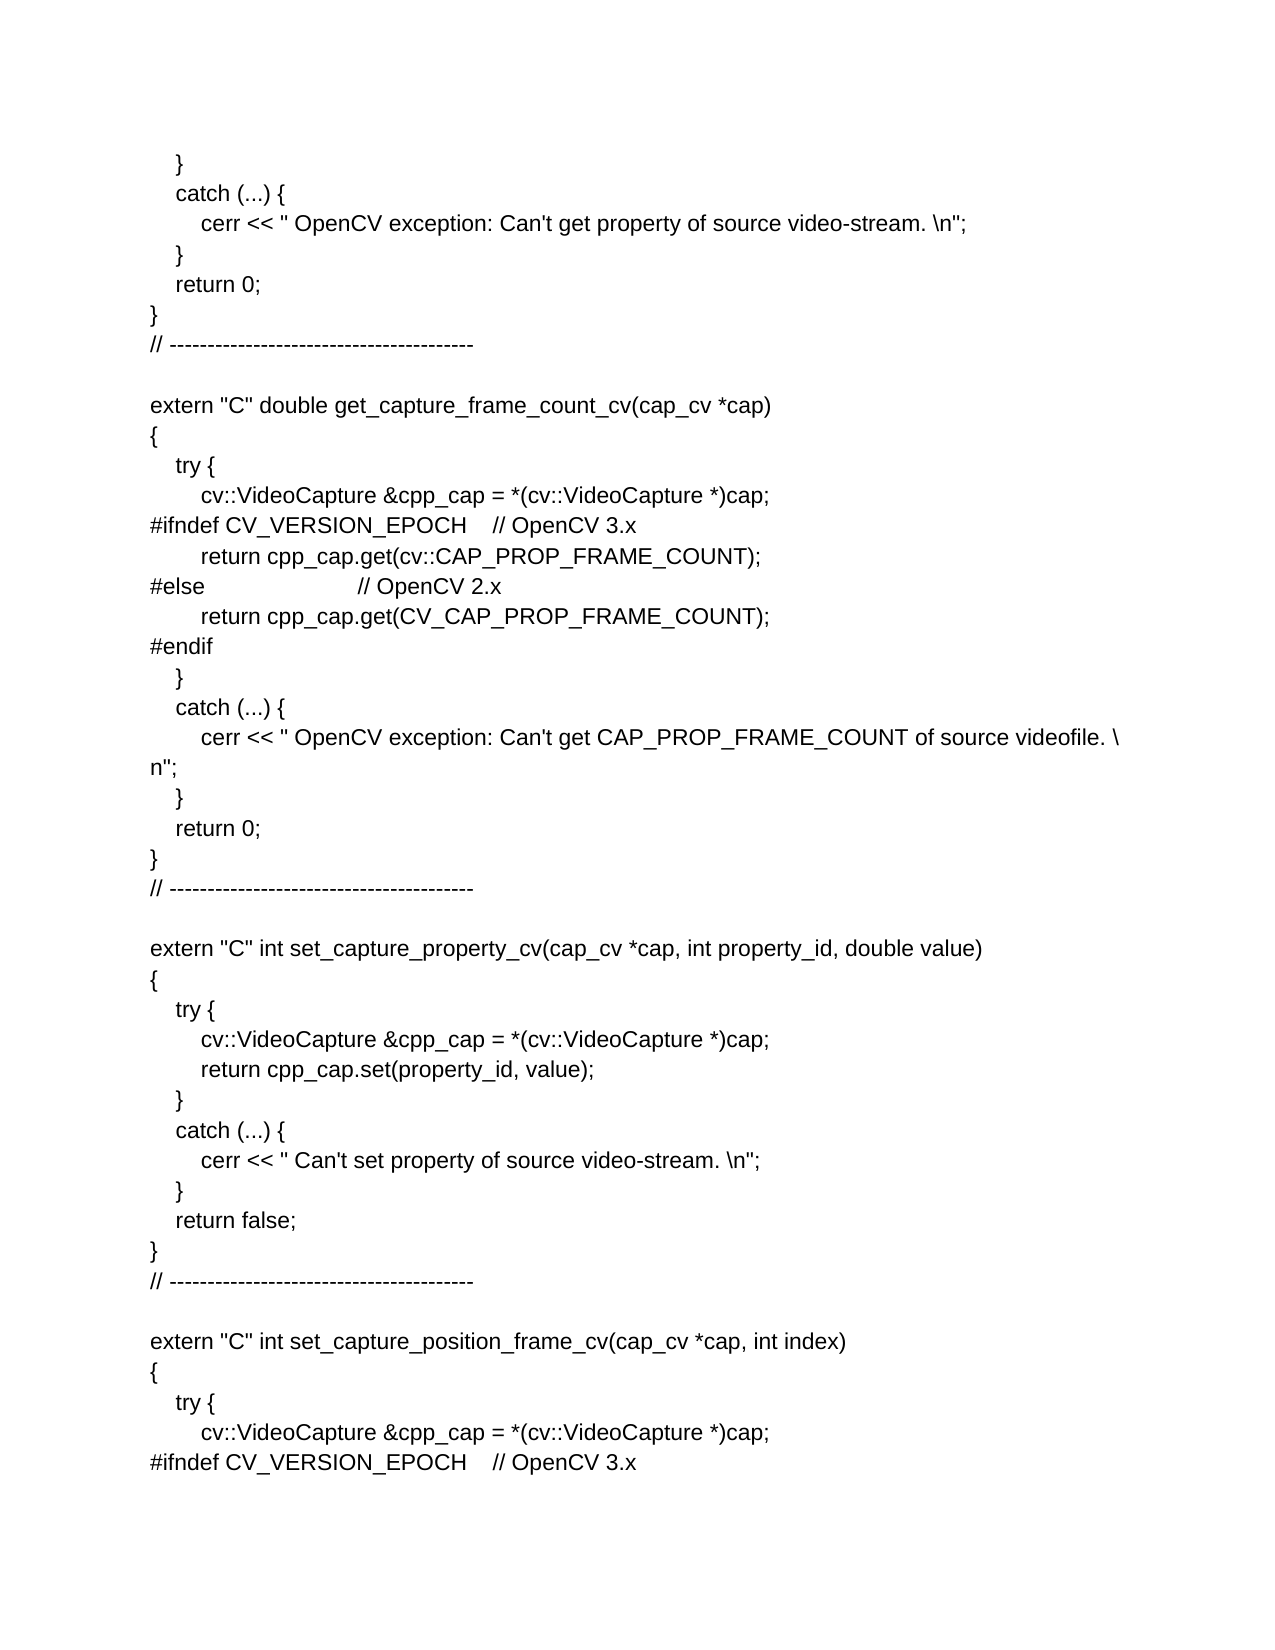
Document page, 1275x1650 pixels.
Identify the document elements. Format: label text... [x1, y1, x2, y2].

text } [150, 663, 1125, 690]
text return 0; [150, 271, 1125, 297]
text { [150, 422, 1125, 448]
text cv::VideoCapture &cpp_cap = *(cv::VideoCapture *)cap; [150, 1419, 1125, 1445]
text } [150, 301, 1125, 327]
text return 0; [150, 814, 1125, 841]
text extern "C" int set_capture_position_frame_cv(cap_cv *cap, int index) [150, 1328, 1125, 1354]
text { [150, 1358, 1125, 1385]
text return cpp_cap.get(cv::CAP_PROP_FRAME_COUNT); [150, 543, 1125, 569]
text return false; [150, 1207, 1125, 1234]
text return cpp_cap.set(property_id, value); [150, 1056, 1125, 1083]
text } [150, 1086, 1125, 1113]
text #else // OpenCV 2.x [150, 573, 1125, 599]
text catch (...) { [150, 694, 1125, 720]
text extern "C" int set_capture_property_cv(cap_cv *cap, int property_id, double value) [150, 935, 1125, 962]
text } [150, 1177, 1125, 1203]
text #endif [150, 633, 1125, 660]
text } [150, 1237, 1125, 1264]
text try { [150, 996, 1125, 1022]
text // ---------------------------------------- [150, 1268, 1125, 1294]
text // ---------------------------------------- [150, 875, 1125, 901]
text extern "C" double get_capture_frame_count_cv(cap_cv *cap) [150, 392, 1125, 418]
text catch (...) { [150, 1117, 1125, 1143]
text cv::VideoCapture &cpp_cap = *(cv::VideoCapture *)cap; [150, 482, 1125, 509]
text #ifndef CV_VERSION_EPOCH // OpenCV 3.x [150, 512, 1125, 539]
text cerr << " OpenCV exception: Can't get CAP_PROP_FRAME_COUNT of source videofile. \n"; [150, 724, 1125, 781]
text return cpp_cap.get(CV_CAP_PROP_FRAME_COUNT); [150, 603, 1125, 629]
text } [150, 784, 1125, 811]
text cv::VideoCapture &cpp_cap = *(cv::VideoCapture *)cap; [150, 1026, 1125, 1052]
text try { [150, 1388, 1125, 1415]
text } [150, 241, 1125, 267]
text } [150, 845, 1125, 871]
text { [150, 966, 1125, 992]
text try { [150, 452, 1125, 478]
text // ---------------------------------------- [150, 331, 1125, 358]
text cerr << " Can't set property of source video-stream. \n"; [150, 1147, 1125, 1173]
text } [150, 150, 1125, 176]
text catch (...) { [150, 180, 1125, 207]
text cerr << " OpenCV exception: Can't get property of source video-stream. \n"; [150, 210, 1125, 237]
text #ifndef CV_VERSION_EPOCH // OpenCV 3.x [150, 1449, 1125, 1475]
